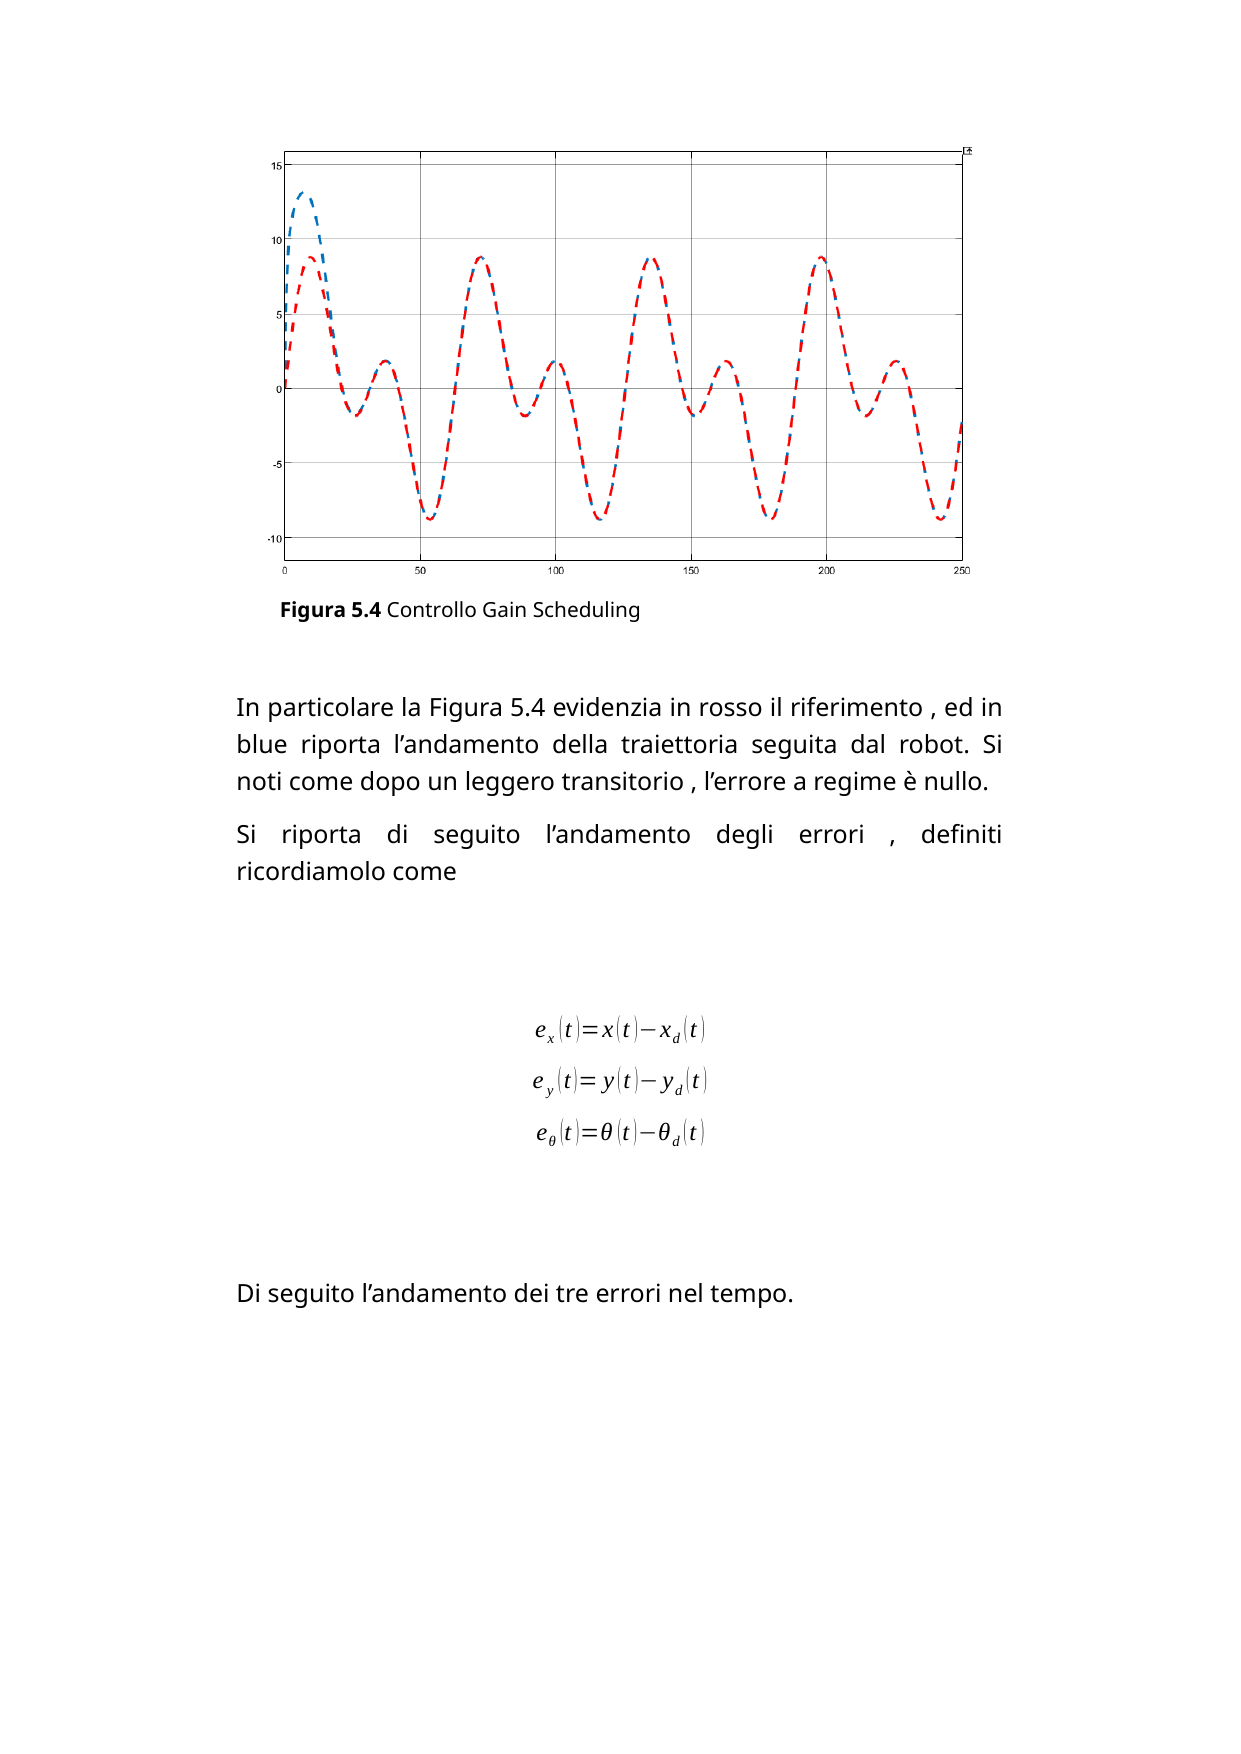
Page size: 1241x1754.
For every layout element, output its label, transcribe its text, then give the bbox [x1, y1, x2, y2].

text In particolare la Figura 5.4 evidenzia in rosso il riferimento , ed in blue riporta l’andamento della traiettoria seguita dal robot. Si noti come dopo un leggero transitorio , l’errore a regime è nullo. [236, 690, 1004, 797]
picture [268, 147, 973, 577]
text Di seguito l’andamento dei tre errori nel tempo. [236, 1276, 1004, 1310]
text Figura 5.4 Controllo Gain Scheduling [236, 595, 1004, 624]
text Si riporta di seguito l’andamento degli errori , definiti ricordiamolo come [236, 817, 1004, 888]
